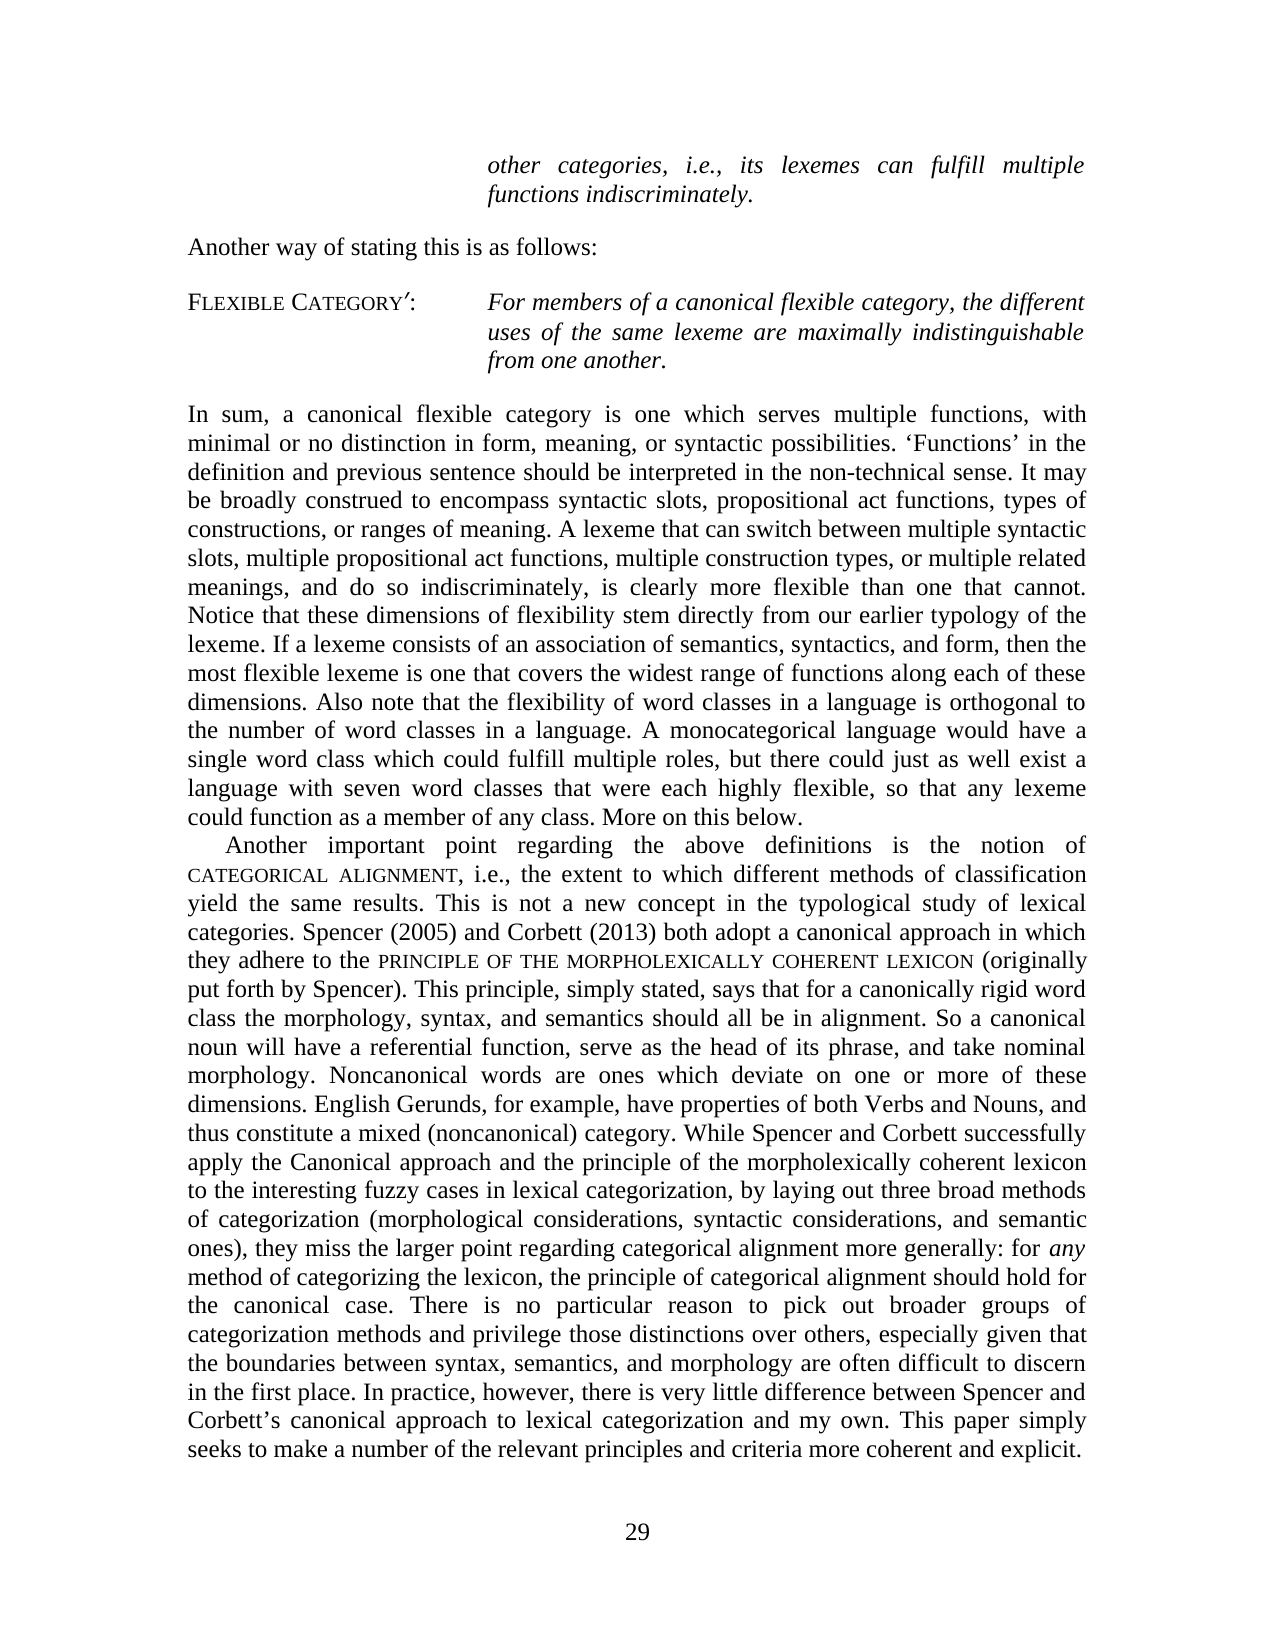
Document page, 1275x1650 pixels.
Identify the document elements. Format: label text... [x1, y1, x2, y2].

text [187, 150, 1087, 207]
text Another important point regarding the above definitions is the notion of categorical alignment, i.e., the extent to which different methods of classification yield the same results. This is not a new concept in the typological study of lexical categories. Spencer (2005) and Corbett (2013) both adopt a canonical approach in which they adhere to the principle of the morpholexically coherent lexicon (originally put forth by Spencer). This principle, simply stated, says that for a canonically rigid word class the morphology, syntax, and semantics should all be in alignment. So a canonical noun will have a referential function, serve as the head of its phrase, and take nominal morphology. Noncanonical words are ones which deviate on one or more of these dimensions. English Gerunds, for example, have properties of both Verbs and Nouns, and thus constitute a mixed (noncanonical) category. While Spencer and Corbett successfully apply the Canonical approach and the principle of the morpholexically coherent lexicon to the interesting fuzzy cases in lexical categorization, by laying out three broad methods of categorization (morphological considerations, syntactic considerations, and semantic ones), they miss the larger point regarding categorical alignment more generally: for any method of categorizing the lexicon, the principle of categorical alignment should hold for the canonical case. There is no particular reason to pick out broader groups of categorization methods and privilege those distinctions over others, especially given that the boundaries between syntax, semantics, and morphology are often difficult to discern in the first place. In practice, however, there is very little difference between Spencer and Corbett’s canonical approach to lexical categorization and my own. This paper simply seeks to make a number of the relevant principles and criteria more coherent and explicit. [187, 831, 1087, 1463]
text In sum, a canonical flexible category is one which serves multiple functions, with minimal or no distinction in form, meaning, or syntactic possibilities. ‘Functions’ in the definition and previous sentence should be interpreted in the non-technical sense. It may be broadly construed to encompass syntactic slots, propositional act functions, types of constructions, or ranges of meaning. A lexeme that can switch between multiple syntactic slots, multiple propositional act functions, multiple construction types, or multiple related meanings, and do so indiscriminately, is clearly more flexible than one that cannot. Notice that these dimensions of flexibility stem directly from our earlier typology of the lexeme. If a lexeme consists of an association of semantics, syntactics, and form, then the most flexible lexeme is one that covers the widest range of functions along each of these dimensions. Also note that the flexibility of word classes in a language is orthogonal to the number of word classes in a language. A monocategorical language would have a single word class which could fulfill multiple roles, but there could just as well exist a language with seven word classes that were each highly flexible, so that any lexeme could function as a member of any class. More on this below. [187, 399, 1087, 831]
text Another way of stating this is as follows: [187, 232, 1087, 261]
text Flexible Category′: For members of a canonical flexible category, the different uses of the same lexeme are maximally indistinguishable from one another. [187, 286, 1087, 374]
